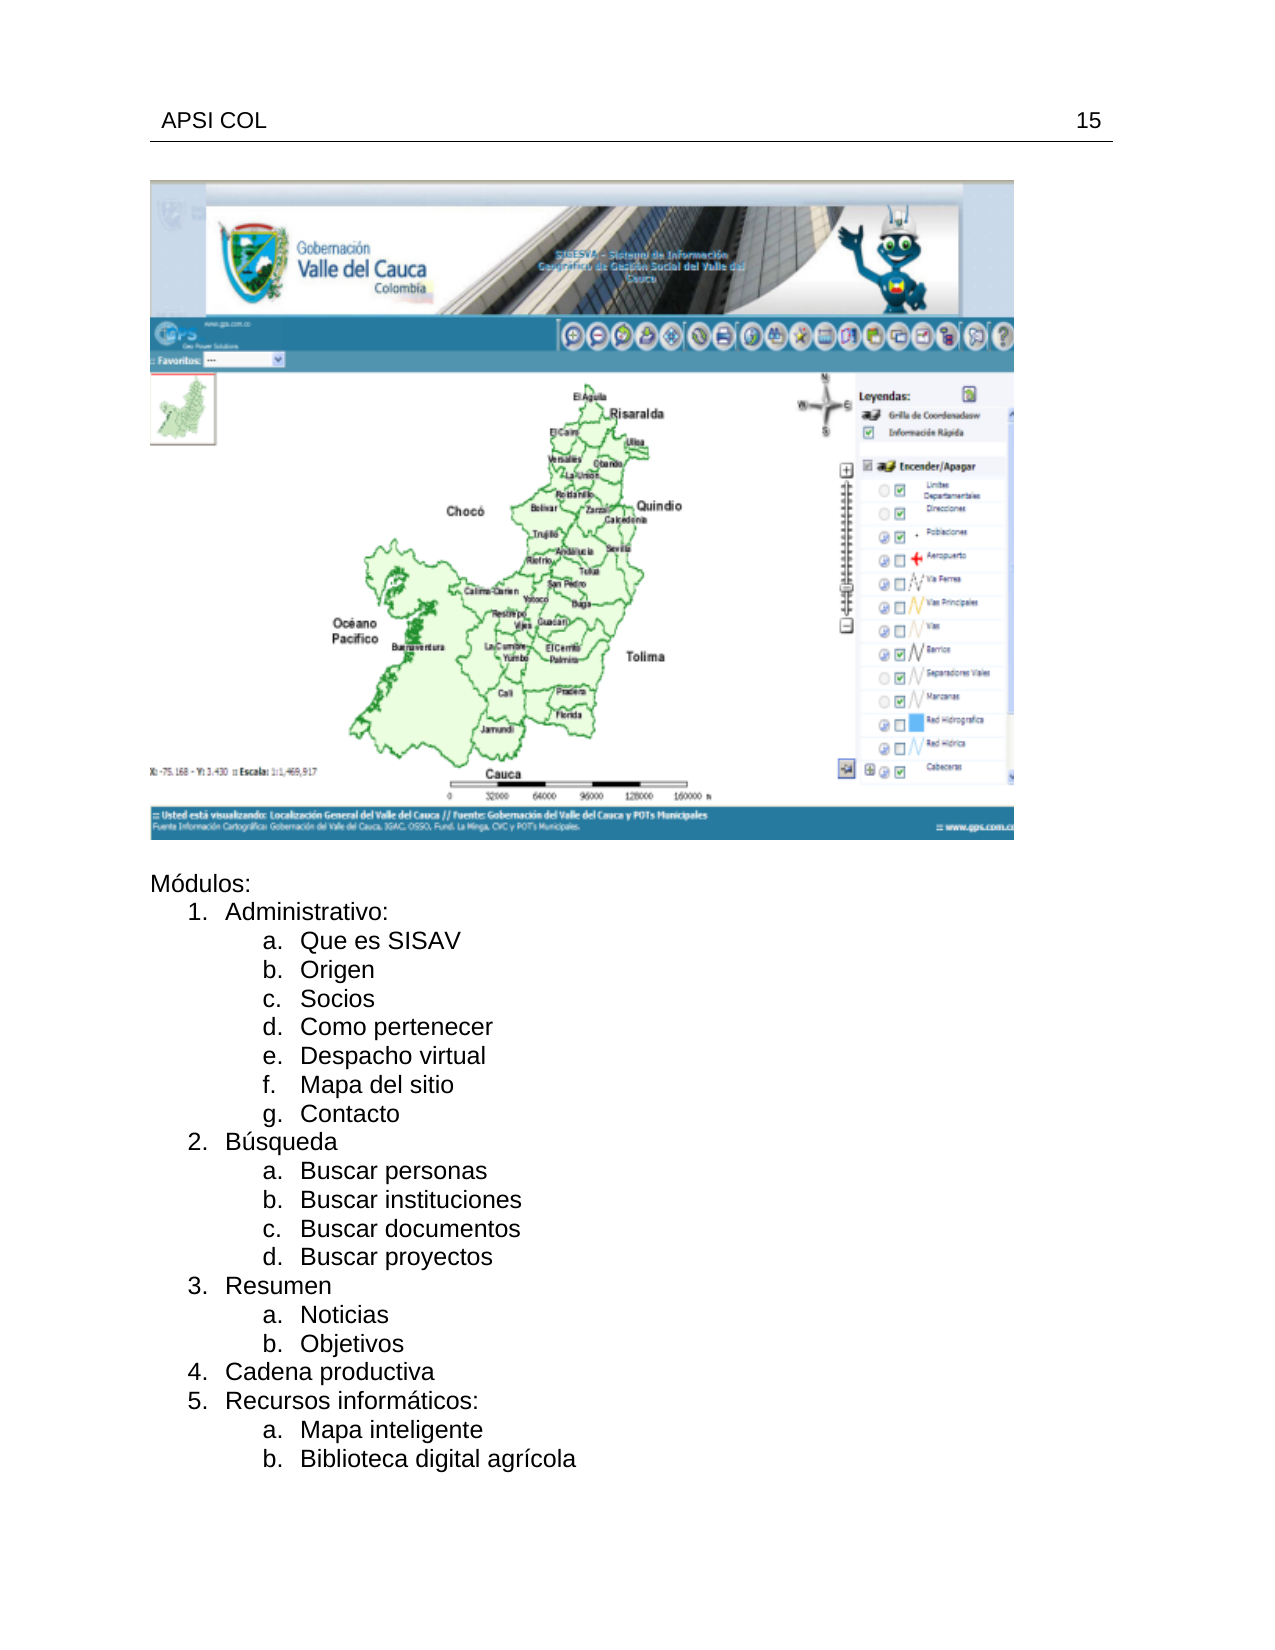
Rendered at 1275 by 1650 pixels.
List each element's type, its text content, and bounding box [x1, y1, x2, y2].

list Administrativo: [187, 897, 1125, 926]
list Buscar instituciones [262, 1185, 1125, 1214]
list Objetivos [262, 1329, 1125, 1357]
list Recursos informáticos: [187, 1386, 1125, 1415]
list Origen [262, 955, 1125, 984]
list Búsqueda [187, 1127, 1125, 1156]
picture [150, 180, 1014, 840]
list Noticias [262, 1300, 1125, 1329]
list Que es SISAV [262, 926, 1125, 955]
list Biblioteca digital agrícola [262, 1444, 1125, 1472]
list Cadena productiva [187, 1357, 1125, 1386]
list Mapa del sitio [262, 1070, 1125, 1099]
list Como pertenecer [262, 1012, 1125, 1041]
list Socios [262, 984, 1125, 1012]
list Buscar proyectos [262, 1242, 1125, 1271]
list Buscar personas [262, 1156, 1125, 1185]
list Resumen [187, 1271, 1125, 1300]
list Buscar documentos [262, 1214, 1125, 1242]
list Despacho virtual [262, 1041, 1125, 1070]
list Mapa inteligente [262, 1415, 1125, 1444]
list Contacto [262, 1099, 1125, 1127]
text Módulos: [150, 869, 1125, 897]
